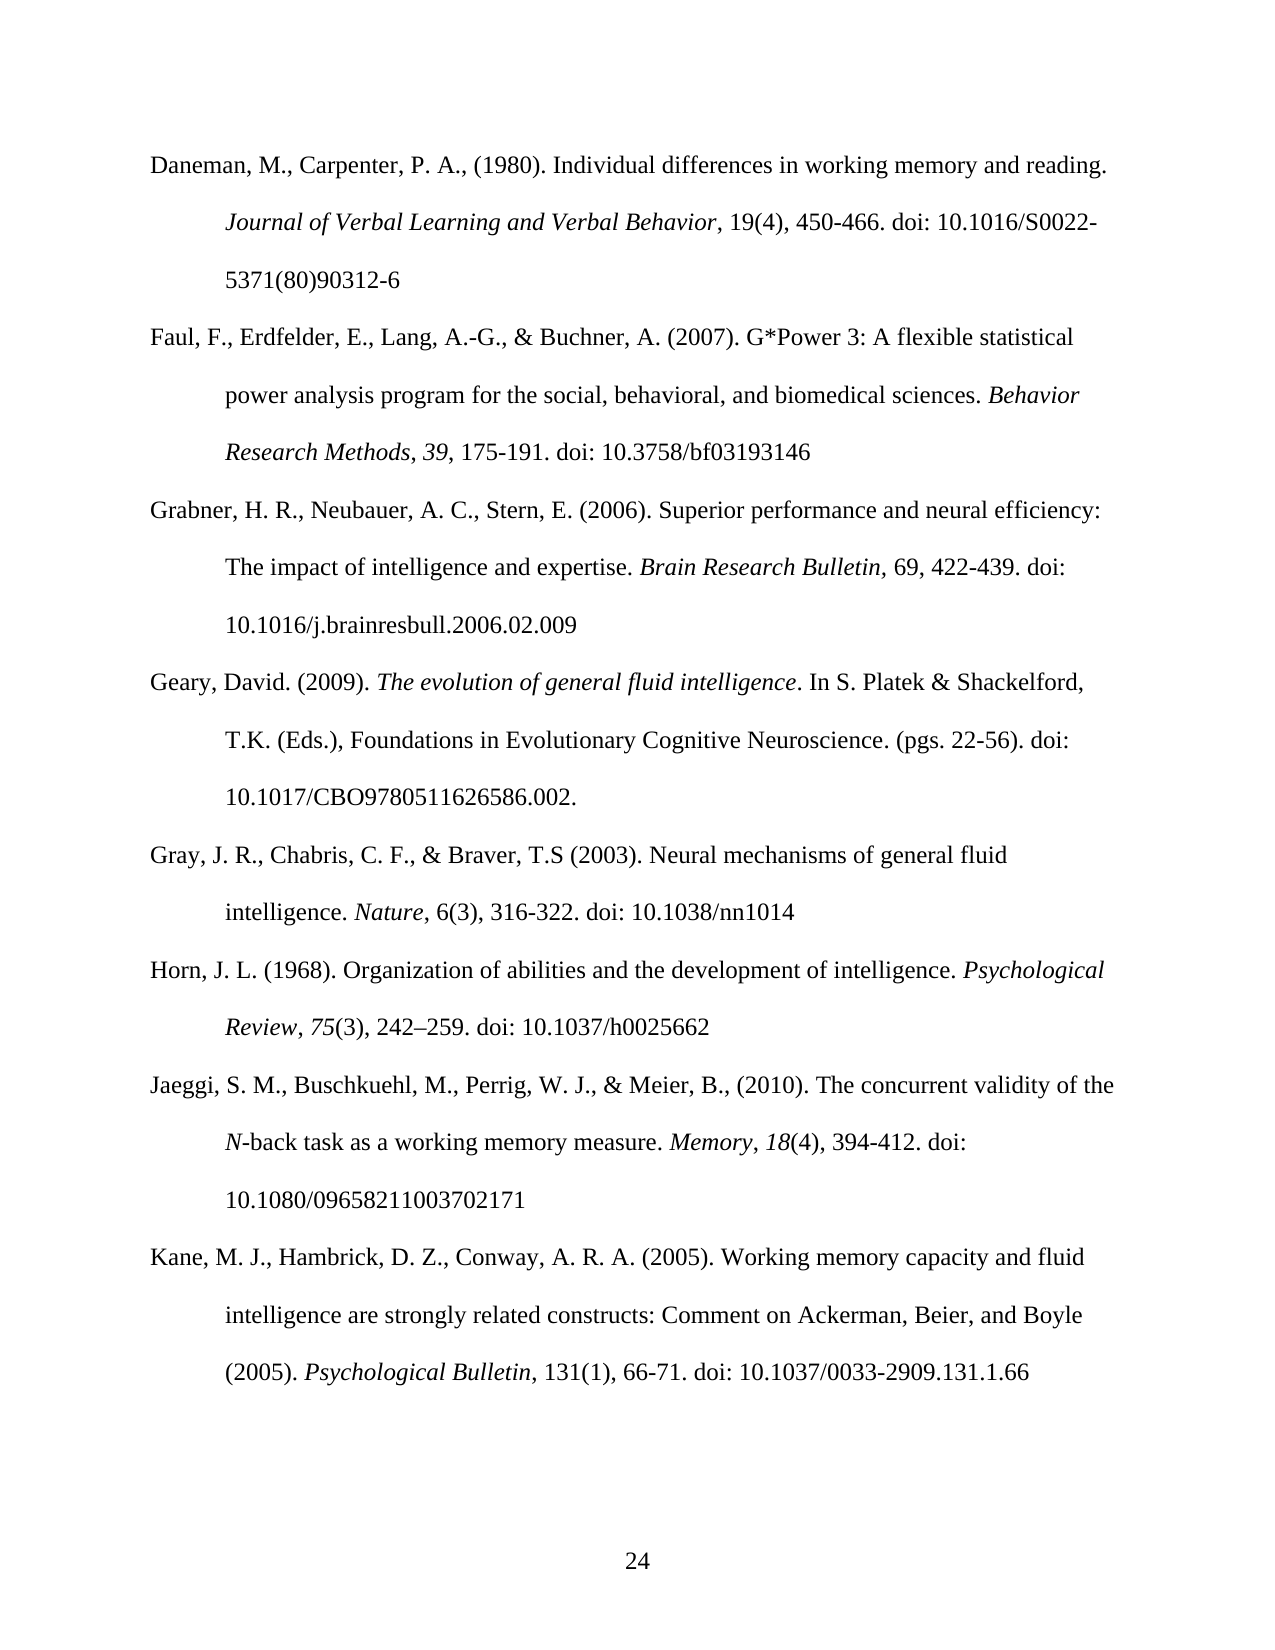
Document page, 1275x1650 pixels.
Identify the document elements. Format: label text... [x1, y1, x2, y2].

text Daneman, M., Carpenter, P. A., (1980). Individual differences in working memory and reading. Journal of Verbal Learning and Verbal Behavior, 19(4), 450-466. doi: 10.1016/S0022-5371(80)90312-6 [150, 150, 1125, 294]
text Geary, David. (2009). The evolution of general fluid intelligence. In S. Platek & Shackelford, T.K. (Eds.), Foundations in Evolutionary Cognitive Neuroscience. (pgs. 22-56). doi: 10.1017/CBO9780511626586.002. [150, 667, 1125, 811]
text Faul, F., Erdfelder, E., Lang, A.-G., & Buchner, A. (2007). G*Power 3: A flexible statistical power analysis program for the social, behavioral, and biomedical sciences. Behavior Research Methods, 39, 175-191. doi: 10.3758/bf03193146 [150, 322, 1125, 466]
text Horn, J. L. (1968). Organization of abilities and the development of intelligence. Psychological Review, 75(3), 242–259. doi: 10.1037/h0025662 [150, 955, 1125, 1041]
text Grabner, H. R., Neubauer, A. C., Stern, E. (2006). Superior performance and neural efficiency: The impact of intelligence and expertise. Brain Research Bulletin, 69, 422-439. doi: 10.1016/j.brainresbull.2006.02.009 [150, 495, 1125, 639]
text Gray, J. R., Chabris, C. F., & Braver, T.S (2003). Neural mechanisms of general fluid intelligence. Nature, 6(3), 316-322. doi: 10.1038/nn1014 [150, 840, 1125, 926]
text Kane, M. J., Hambrick, D. Z., Conway, A. R. A. (2005). Working memory capacity and fluid intelligence are strongly related constructs: Comment on Ackerman, Beier, and Boyle (2005). Psychological Bulletin, 131(1), 66-71. doi: 10.1037/0033-2909.131.1.66 [150, 1242, 1125, 1386]
text Jaeggi, S. M., Buschkuehl, M., Perrig, W. J., & Meier, B., (2010). The concurrent validity of the N-back task as a working memory measure. Memory, 18(4), 394-412. doi: 10.1080/09658211003702171 [150, 1070, 1125, 1214]
